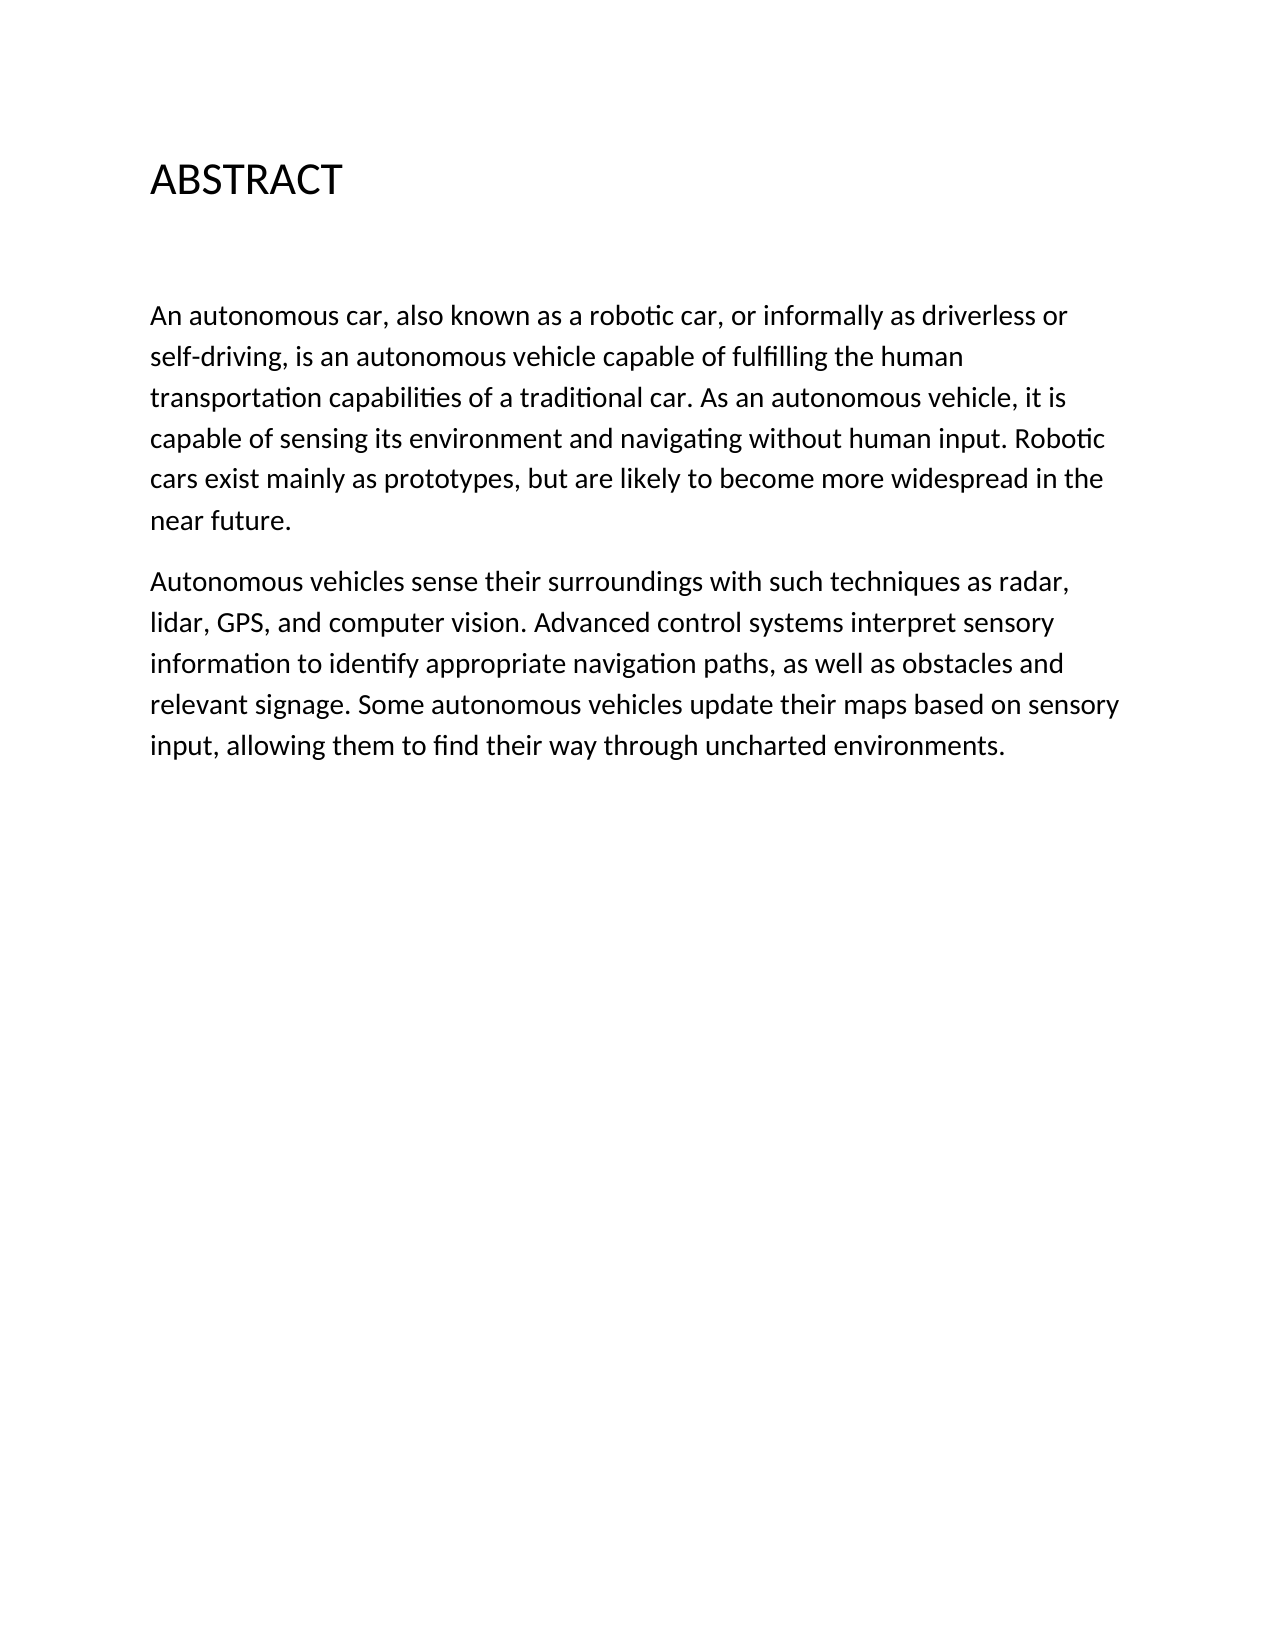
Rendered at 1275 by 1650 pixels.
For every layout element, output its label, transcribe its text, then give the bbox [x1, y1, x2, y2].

text An autonomous car, also known as a robotic car, or informally as driverless or self-driving, is an autonomous vehicle capable of fulfilling the human transportation capabilities of a traditional car. As an autonomous vehicle, it is capable of sensing its environment and navigating without human input. Robotic cars exist mainly as prototypes, but are likely to become more widespread in the near future. [150, 297, 1125, 537]
text Autonomous vehicles sense their surroundings with such techniques as radar, lidar, GPS, and computer vision. Advanced control systems interpret sensory information to identify appropriate navigation paths, as well as obstacles and relevant signage. Some autonomous vehicles update their maps based on sensory input, allowing them to find their way through uncharted environments. [150, 563, 1125, 763]
text ABSTRACT [150, 150, 1125, 206]
